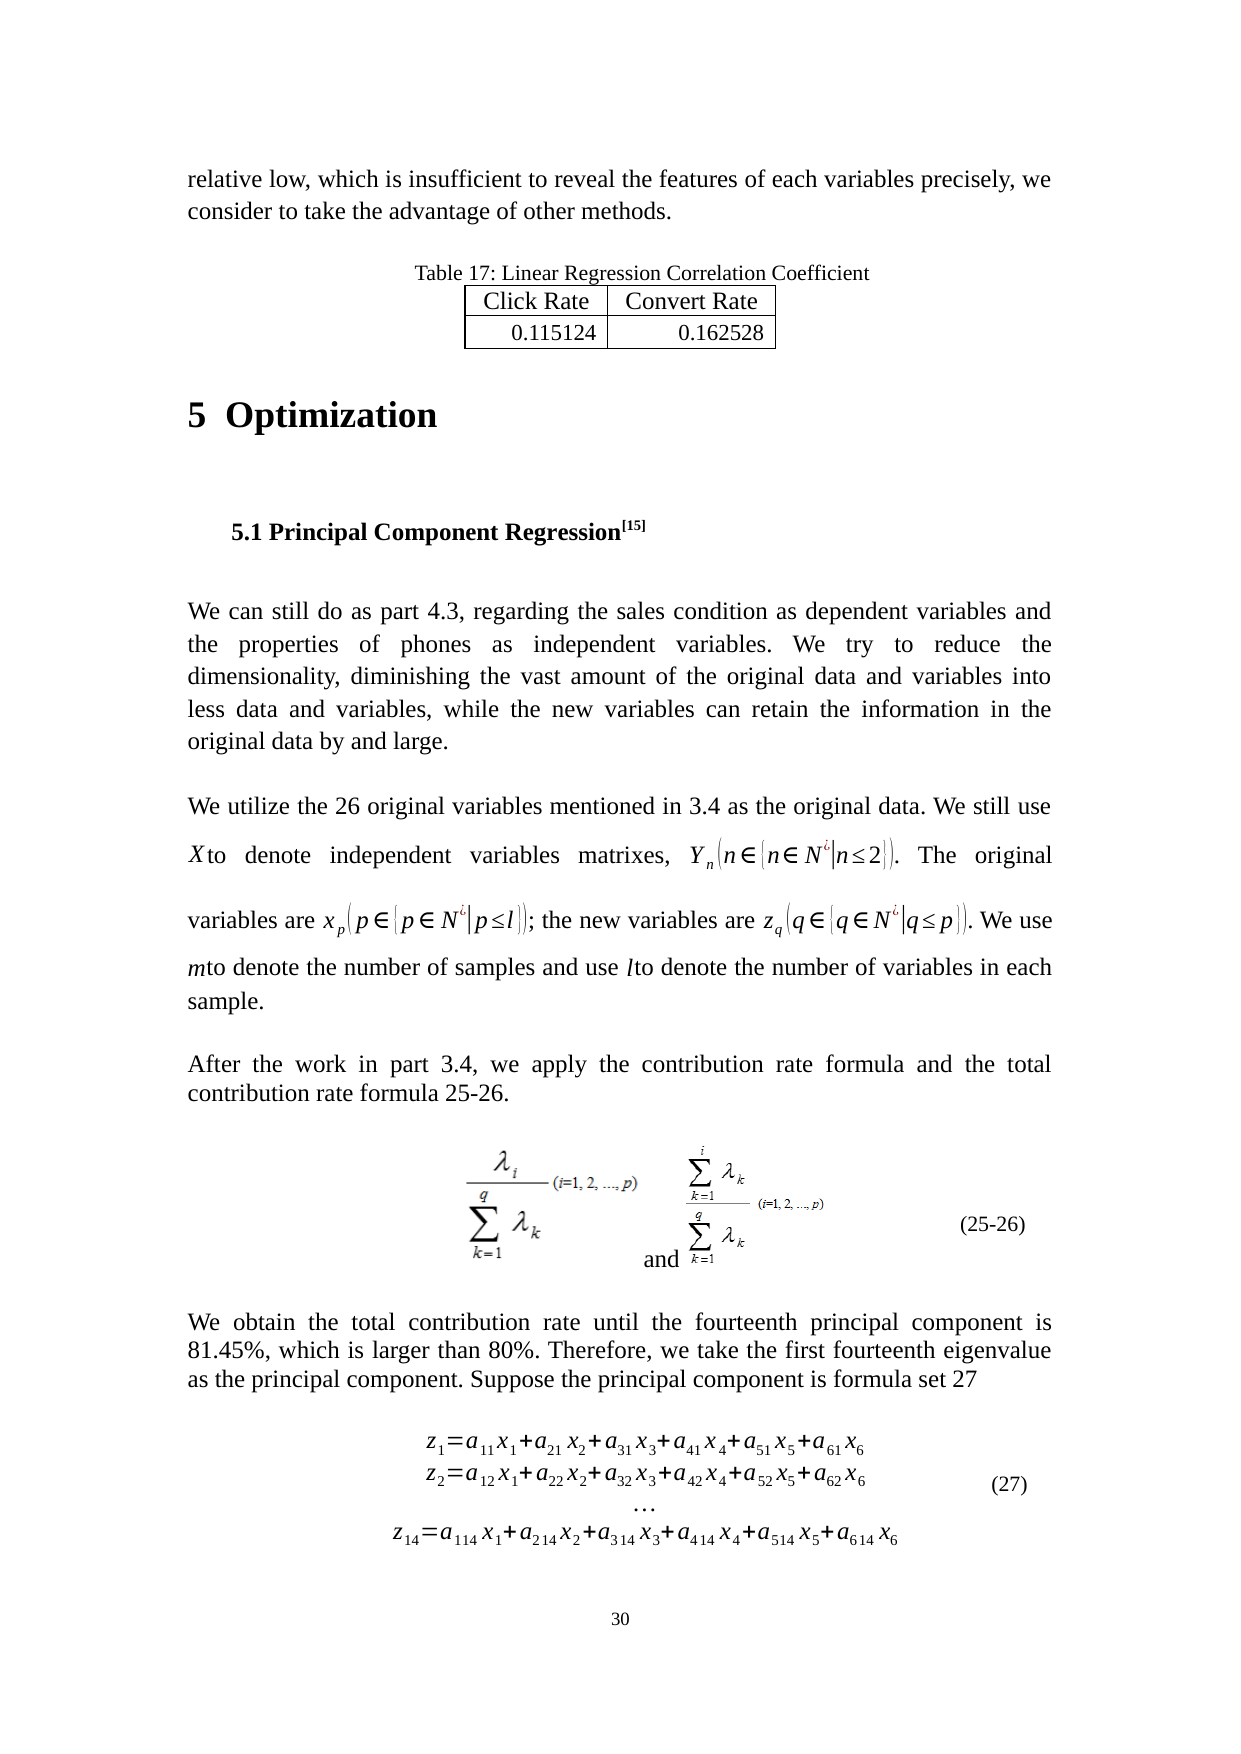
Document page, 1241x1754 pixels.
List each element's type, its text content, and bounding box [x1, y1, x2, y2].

table_header Click Rate [466, 286, 607, 314]
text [187, 162, 1053, 227]
list Optimization [187, 382, 1053, 447]
picture [461, 1142, 644, 1268]
table_header Convert Rate [608, 286, 775, 314]
list Principal Component Regression[15] [231, 515, 1053, 547]
text Table 17: Linear Regression Correlation Coefficient [187, 259, 1053, 285]
table_cell 0.162528 [608, 316, 775, 348]
text We obtain the total contribution rate until the fourteenth principal component is 81.45%, which is larger than 80%. Therefore, we take the first fourteenth eigenvalue as the principal component. Suppose the principal component is formula set 27 [187, 1307, 1053, 1393]
text We can still do as part 4.3, regarding the sales condition as dependent variables and the properties of phones as independent variables. We try to reduce the dimensionality, diminishing the vast amount of the original data and variables into less data and variables, while the new variables can retain the information in the original data by and large. [187, 594, 1053, 757]
text After the work in part 3.4, we apply the contribution rate formula and the total contribution rate formula 25-26. [187, 1049, 1053, 1107]
text We utilize the 26 original variables mentioned in 3.4 as the original data. We still use to denote independent variables matrixes, . The original variables are ; the new variables are . We use to denote the number of samples and use to denote the number of variables in each sample. [187, 789, 1053, 1017]
picture [679, 1141, 829, 1268]
table_cell 0.115124 [466, 316, 607, 348]
